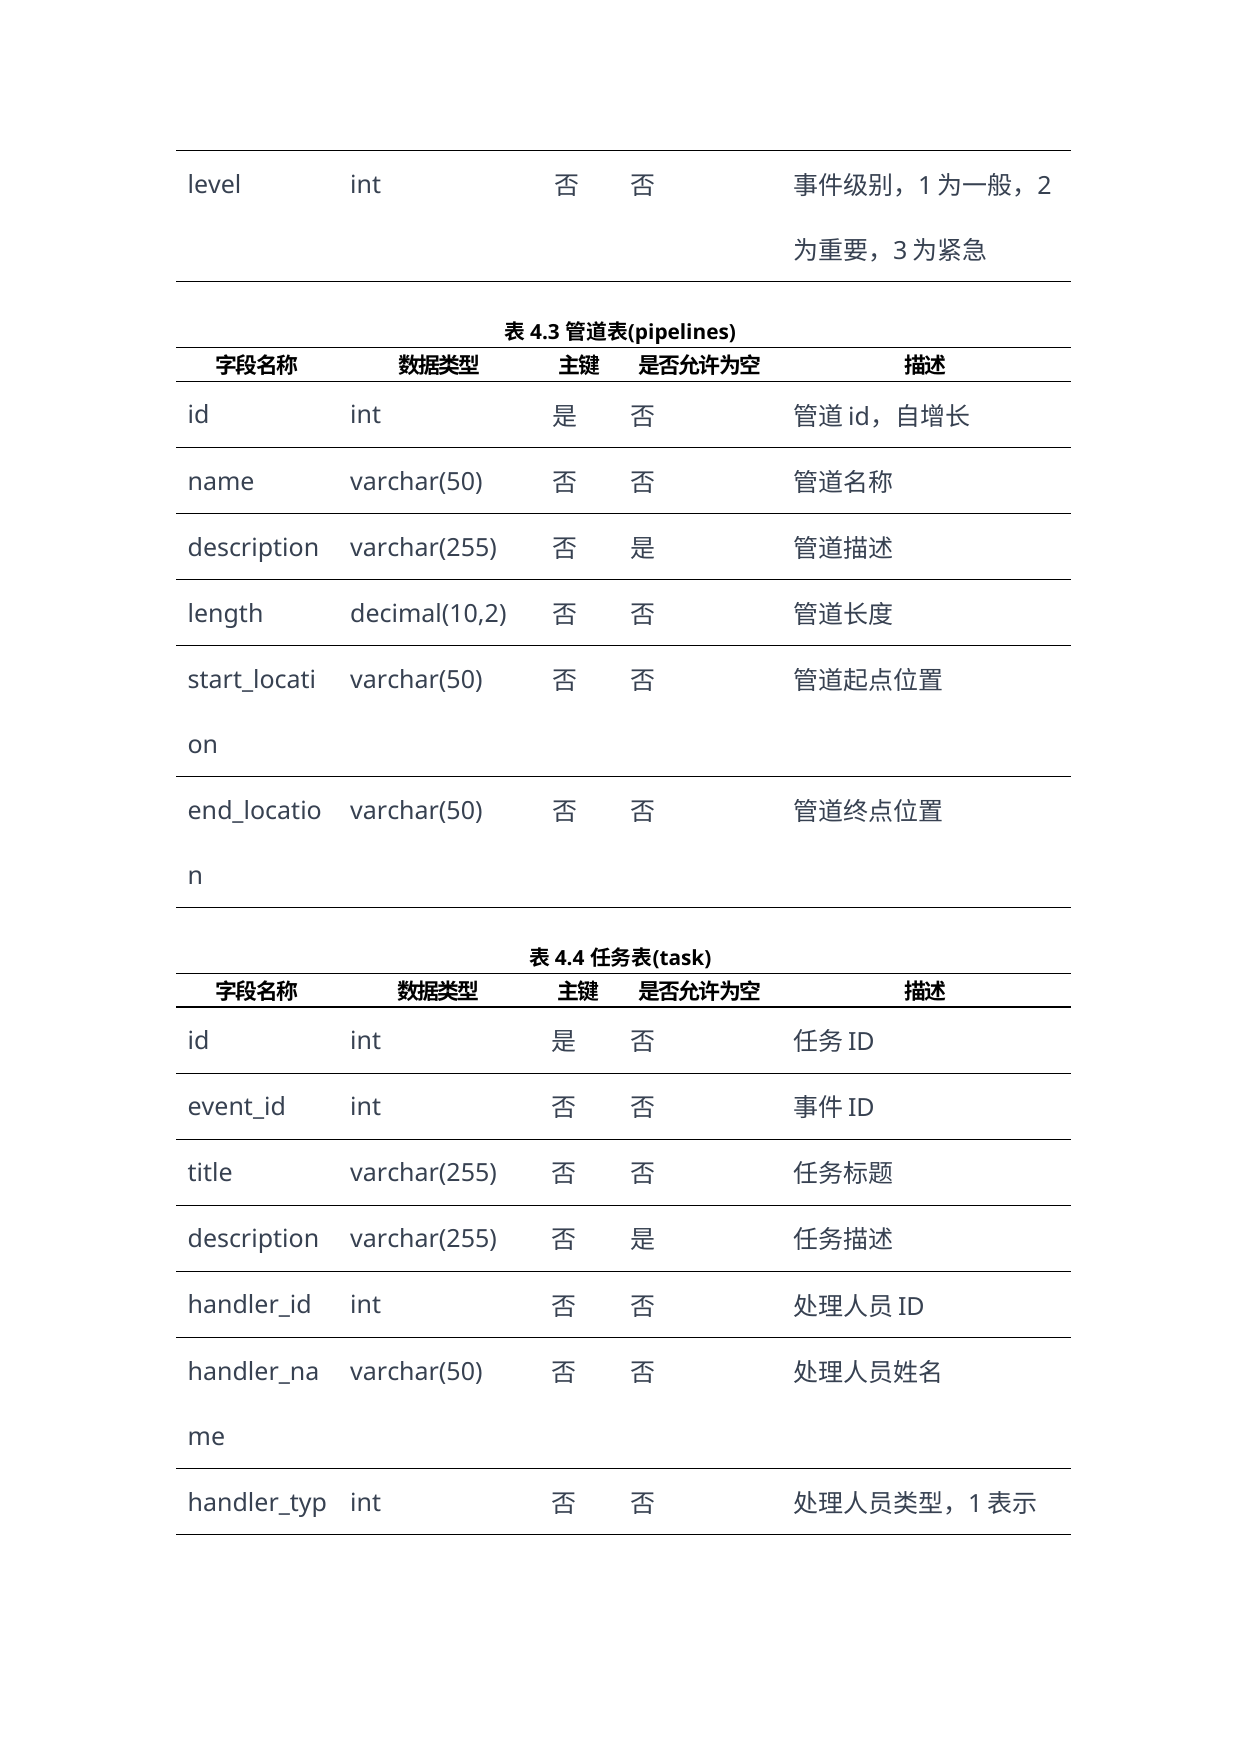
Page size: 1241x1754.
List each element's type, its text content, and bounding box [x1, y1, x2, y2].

table_header 字段名称 [176, 348, 339, 381]
table_cell 否 [619, 1338, 782, 1468]
table_cell 否 [540, 1206, 619, 1271]
table_header 描述 [782, 348, 1071, 381]
table_header 字段名称 [176, 974, 339, 1006]
table_cell end_location [176, 777, 339, 907]
table_cell handler_name [176, 1338, 339, 1468]
table_cell varchar(50) [339, 448, 541, 513]
table_cell 管道名称 [782, 448, 1071, 513]
table_cell 否 [619, 1272, 782, 1337]
table_cell 否 [541, 646, 619, 776]
table_cell decimal(10,2) [339, 580, 541, 645]
table_cell 否 [619, 580, 782, 645]
table_cell 处理人员ID [782, 1272, 1071, 1337]
table_header 主键 [540, 974, 619, 1006]
table_cell id [176, 382, 339, 447]
table_cell 事件ID [782, 1074, 1071, 1138]
table_cell 否 [541, 777, 619, 907]
table_cell varchar(50) [339, 1338, 539, 1468]
table_cell varchar(255) [339, 1206, 539, 1271]
table_header 数据类型 [339, 974, 539, 1006]
table_cell 否 [541, 514, 619, 579]
table_cell id [176, 1008, 339, 1072]
table_cell int [339, 1008, 539, 1072]
table_cell 否 [619, 777, 782, 907]
table_cell varchar(50) [339, 777, 541, 907]
table_header 数据类型 [339, 348, 541, 381]
table_cell int [339, 382, 541, 447]
table_cell 是 [619, 514, 782, 579]
table_cell title [176, 1140, 339, 1204]
table_cell 管道长度 [782, 580, 1071, 645]
table_cell 否 [619, 382, 782, 447]
table_cell int [339, 151, 543, 281]
table_cell 否 [540, 1140, 619, 1204]
table_cell start_location [176, 646, 339, 776]
table_cell varchar(255) [339, 514, 541, 579]
table_header 主键 [541, 348, 619, 381]
table_cell 管道描述 [782, 514, 1071, 579]
table_cell 处理人员姓名 [782, 1338, 1071, 1468]
table_cell 管道起点位置 [782, 646, 1071, 776]
table_header 描述 [782, 974, 1071, 1006]
table_cell 否 [619, 1008, 782, 1072]
table_cell 处理人员类型，1表示巡线人员，2表示抢险人员 [782, 1469, 1071, 1534]
table_cell 是 [619, 1206, 782, 1271]
table_cell varchar(50) [339, 646, 541, 776]
table_cell 管道终点位置 [782, 777, 1071, 907]
table_cell event_id [176, 1074, 339, 1138]
table_cell 否 [619, 448, 782, 513]
table_cell int [339, 1272, 539, 1337]
table_cell 任务描述 [782, 1206, 1071, 1271]
table_cell name [176, 448, 339, 513]
table_cell int [339, 1469, 539, 1534]
table_cell varchar(255) [339, 1140, 539, 1204]
table_cell 否 [540, 1074, 619, 1138]
table_cell 否 [619, 151, 782, 281]
table_cell handler_id [176, 1272, 339, 1337]
table_cell int [339, 1074, 539, 1138]
table_cell 否 [540, 1338, 619, 1468]
table_cell 是 [540, 1008, 619, 1072]
table_cell level [176, 151, 339, 281]
table_cell length [176, 580, 339, 645]
text 表 4.3 管道表(pipelines) [187, 314, 1053, 347]
table_cell 否 [619, 1140, 782, 1204]
table_cell 事件级别，1为一般，2为重要，3为紧急 [782, 151, 1071, 281]
table_cell 任务标题 [782, 1140, 1071, 1204]
table_cell 任务ID [782, 1008, 1071, 1072]
table_cell 否 [540, 1272, 619, 1337]
table_cell 否 [540, 1469, 619, 1534]
table_cell 否 [541, 580, 619, 645]
table_cell 管道id，自增长 [782, 382, 1071, 447]
table_cell 否 [543, 151, 619, 281]
table_cell 否 [619, 1469, 782, 1534]
table_header 是否允许为空 [619, 348, 782, 381]
table_cell description [176, 514, 339, 579]
table_cell 否 [619, 1074, 782, 1138]
table_cell handler_type [176, 1469, 339, 1534]
table_cell 是 [541, 382, 619, 447]
table_cell description [176, 1206, 339, 1271]
table_cell 否 [619, 646, 782, 776]
table_header 是否允许为空 [619, 974, 782, 1006]
table_cell 否 [541, 448, 619, 513]
text 表 4.4 任务表(task) [187, 940, 1053, 973]
